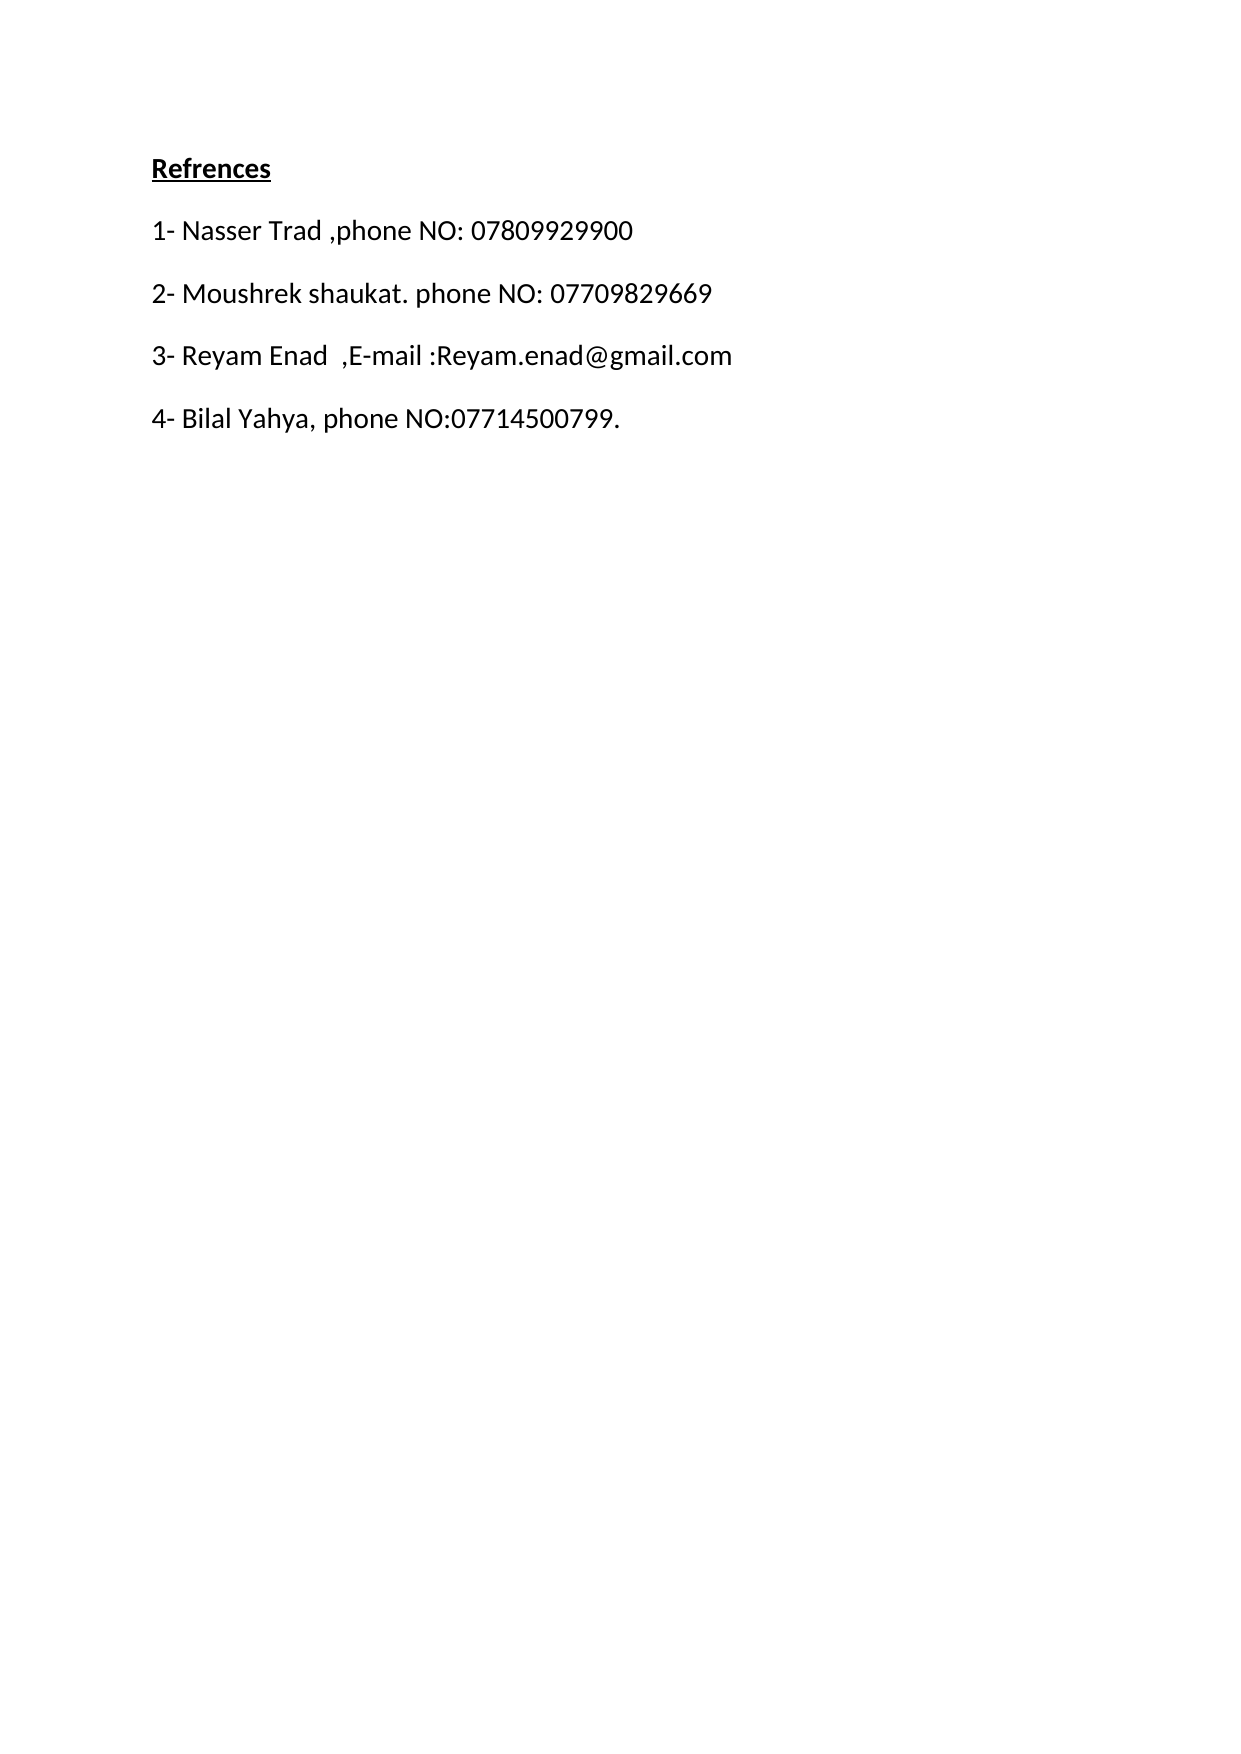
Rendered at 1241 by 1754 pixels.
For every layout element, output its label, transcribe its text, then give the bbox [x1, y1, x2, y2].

text 1- Nasser Trad ,phone NO: 07809929900 [151, 212, 1090, 248]
text Refrences [151, 150, 1090, 186]
text 3- Reyam Enad ,E-mail :Reyam.enad@gmail.com [151, 337, 1090, 373]
text 2- Moushrek shaukat. phone NO: 07709829669 [151, 275, 1090, 311]
text 4- Bilal Yahya, phone NO:07714500799. [151, 400, 1090, 436]
